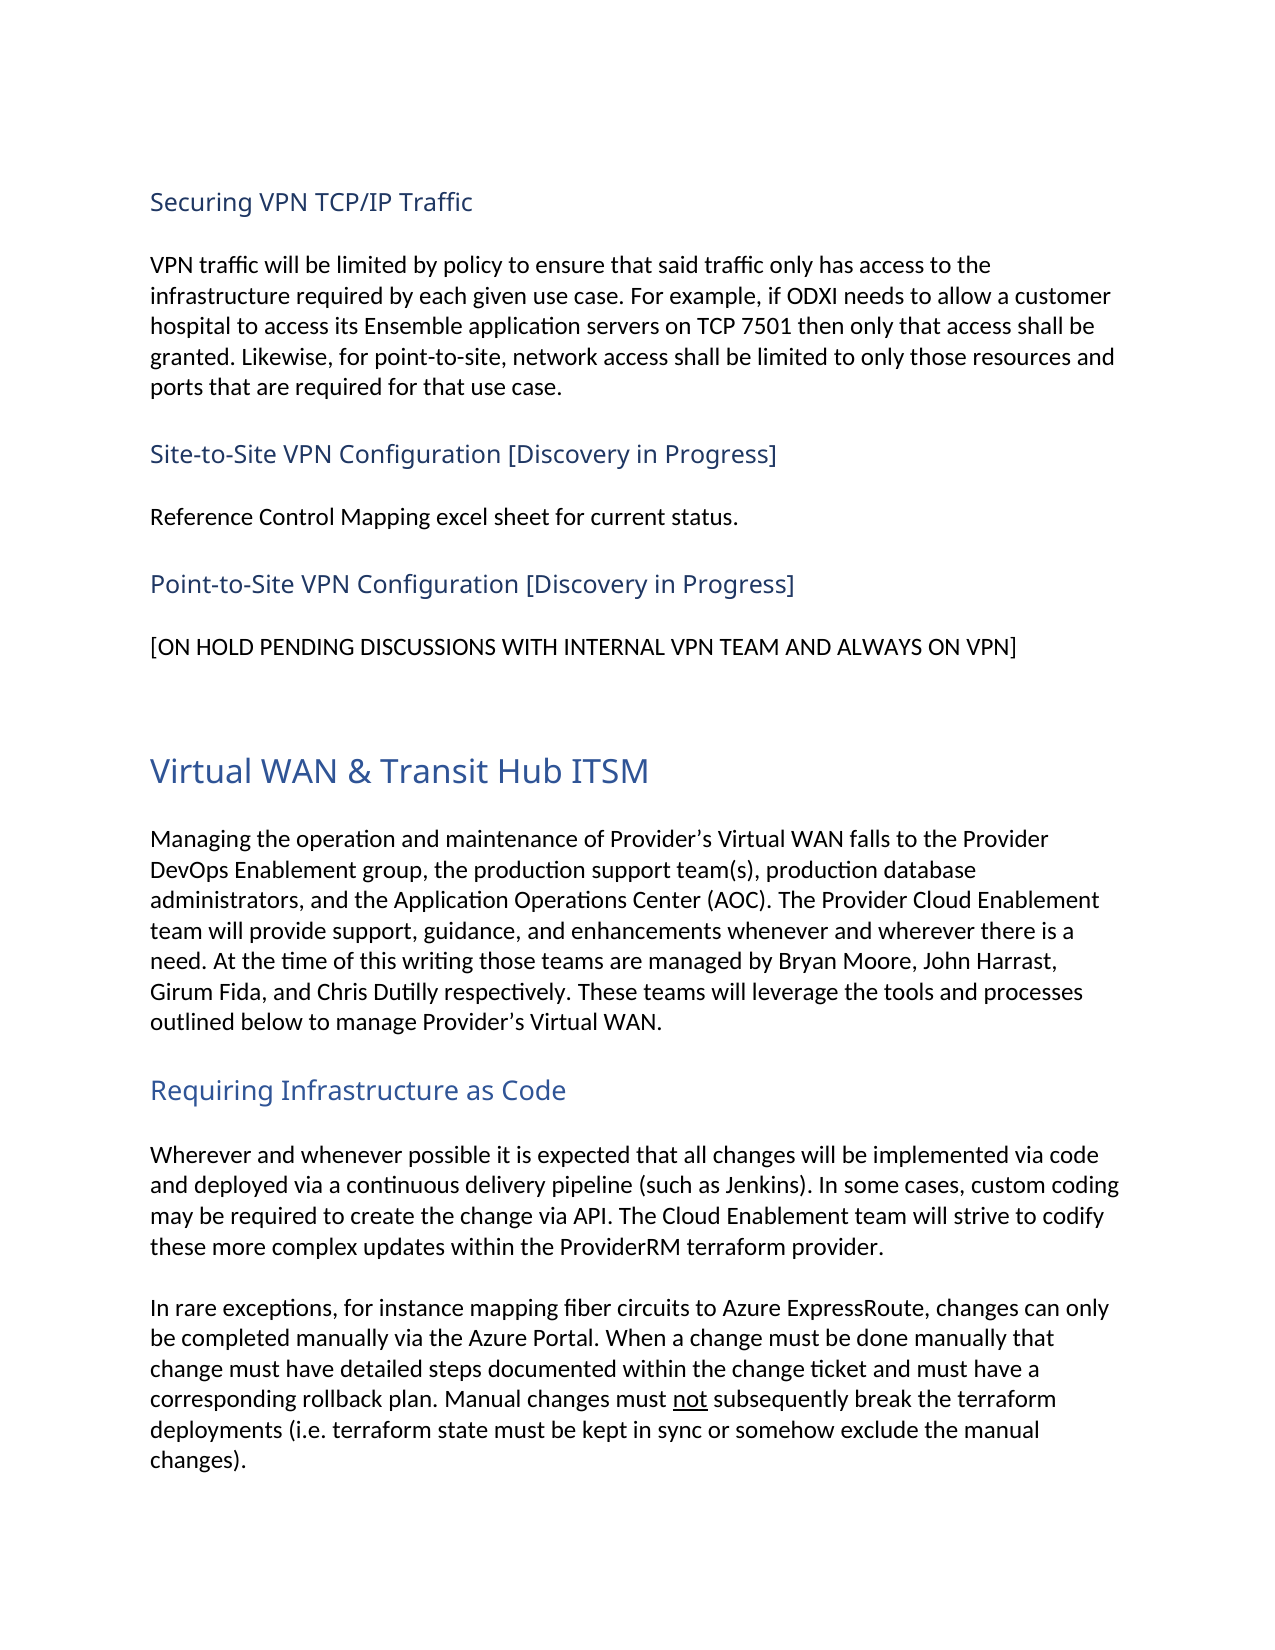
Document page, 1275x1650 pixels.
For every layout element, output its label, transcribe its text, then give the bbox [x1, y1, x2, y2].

subtitle Securing VPN TCP/IP Traffic [150, 185, 1125, 219]
text Managing the operation and maintenance of Provider’s Virtual WAN falls to the Provider DevOps Enablement group, the production support team(s), production database administrators, and the Application Operations Center (AOC). The Provider Cloud Enablement team will provide support, guidance, and enhancements whenever and wherever there is a need. At the time of this writing those teams are managed by Bryan Moore, John Harrast, Girum Fida, and Chris Dutilly respectively. These teams will leverage the tools and processes outlined below to manage Provider’s Virtual WAN. [150, 823, 1125, 1037]
subtitle Requiring Infrastructure as Code [150, 1072, 1125, 1109]
text [ON HOLD PENDING DISCUSSIONS WITH INTERNAL VPN TEAM AND ALWAYS ON VPN] [150, 631, 1125, 661]
subtitle Virtual WAN & Transit Hub ITSM [150, 747, 1125, 793]
text VPN traffic will be limited by policy to ensure that said traffic only has access to the infrastructure required by each given use case. For example, if ODXI needs to allow a customer hospital to access its Ensemble application servers on TCP 7501 then only that access shall be granted. Likewise, for point-to-site, network access shall be limited to only those resources and ports that are required for that use case. [150, 249, 1125, 402]
subtitle Point-to-Site VPN Configuration [Discovery in Progress] [150, 566, 1125, 600]
text In rare exceptions, for instance mapping fiber circuits to Azure ExpressRoute, changes can only be completed manually via the Azure Portal. When a change must be done manually that change must have detailed steps documented within the change ticket and must have a corresponding rollback plan. Manual changes must not subsequently break the terraform deployments (i.e. terraform state must be kept in sync or somehow exclude the manual changes). [150, 1292, 1125, 1475]
subtitle Site-to-Site VPN Configuration [Discovery in Progress] [150, 437, 1125, 471]
text Reference Control Mapping excel sheet for current status. [150, 501, 1125, 532]
text Wherever and whenever possible it is expected that all changes will be implemented via code and deployed via a continuous delivery pipeline (such as Jenkins). In some cases, custom coding may be required to create the change via API. The Cloud Enablement team will strive to codify these more complex updates within the ProviderRM terraform provider. [150, 1139, 1125, 1261]
